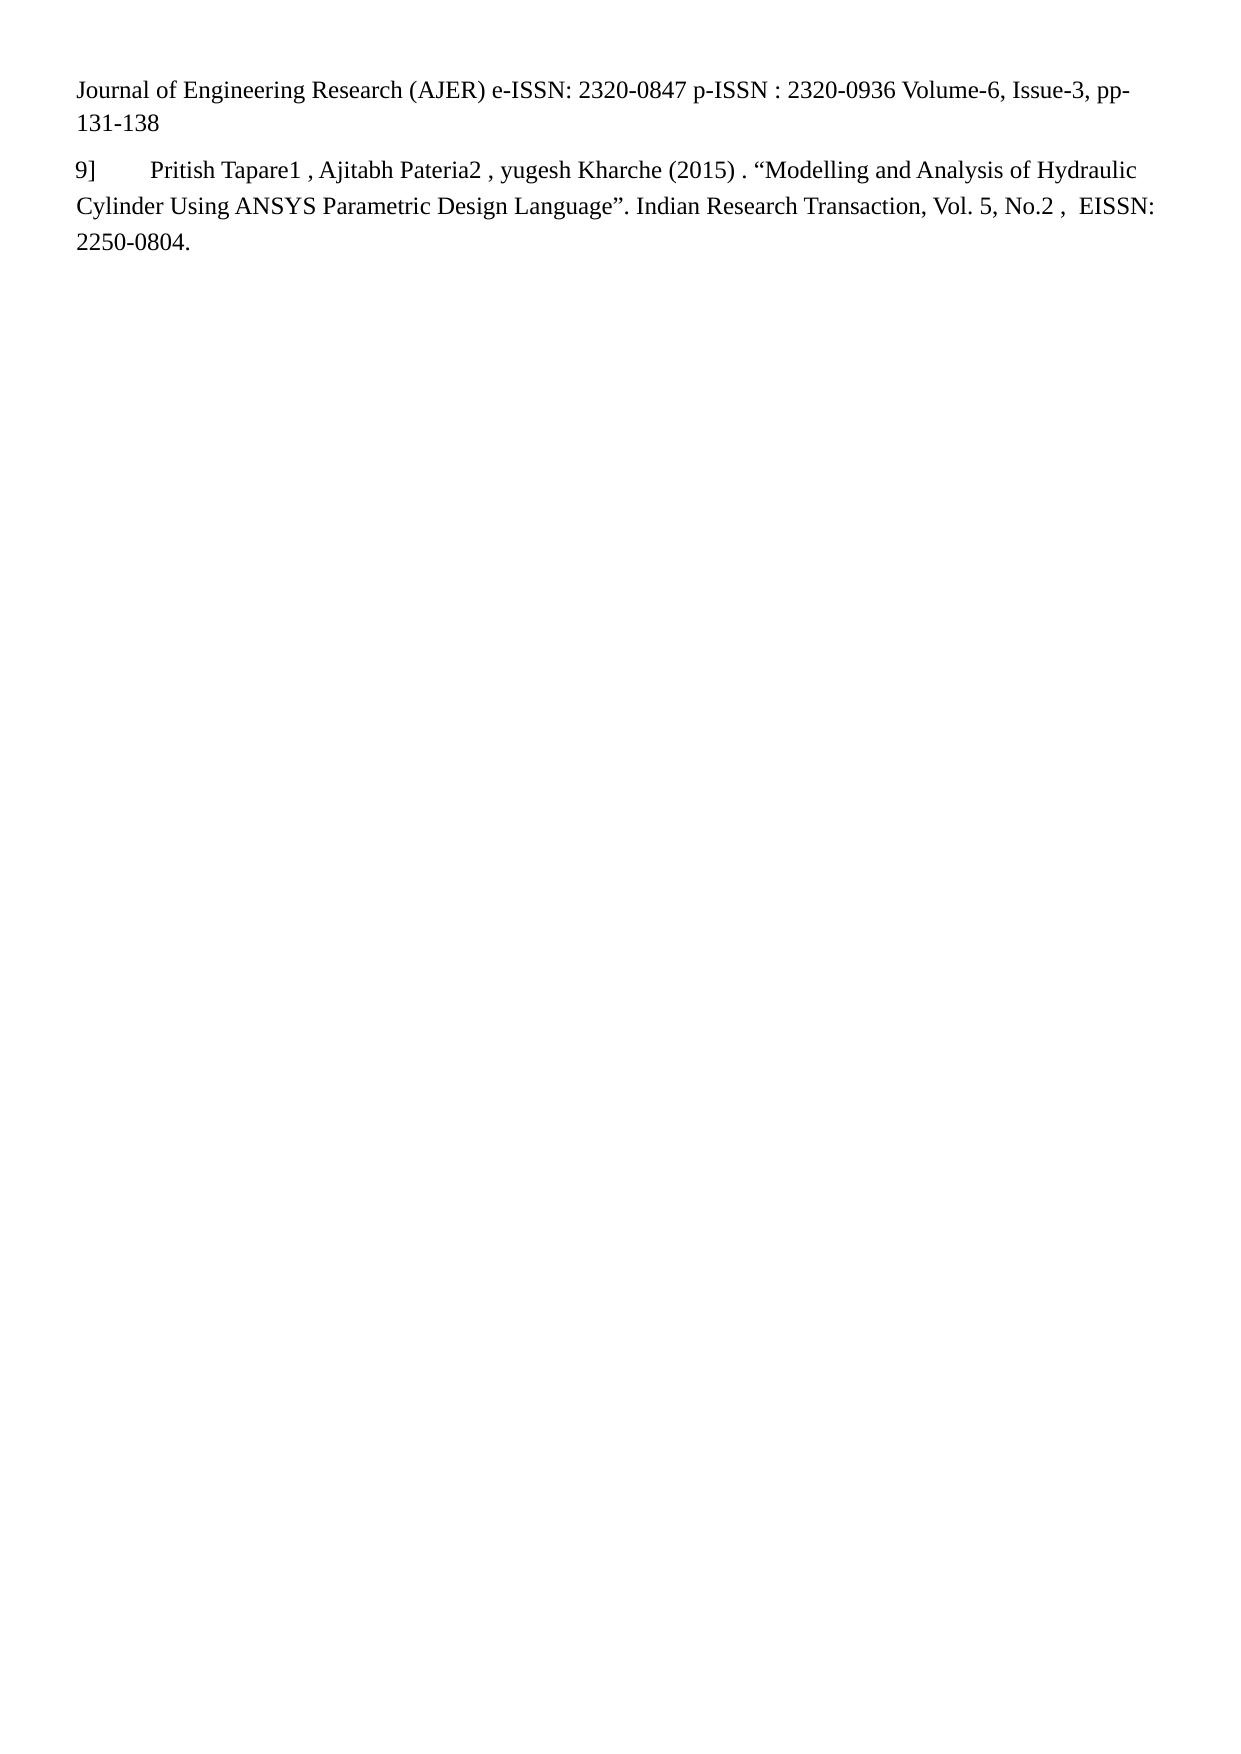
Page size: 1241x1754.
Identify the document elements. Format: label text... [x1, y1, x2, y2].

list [75, 75, 1165, 137]
list Pritish Tapare1 , Ajitabh Pateria2 , yugesh Kharche (2015) . “Modelling and Analysis of Hydraulic Cylinder Using ANSYS Parametric Design Language”. Indian Research Transaction, Vol. 5, No.2 , EISSN: 2250‐0804. [75, 155, 1165, 255]
